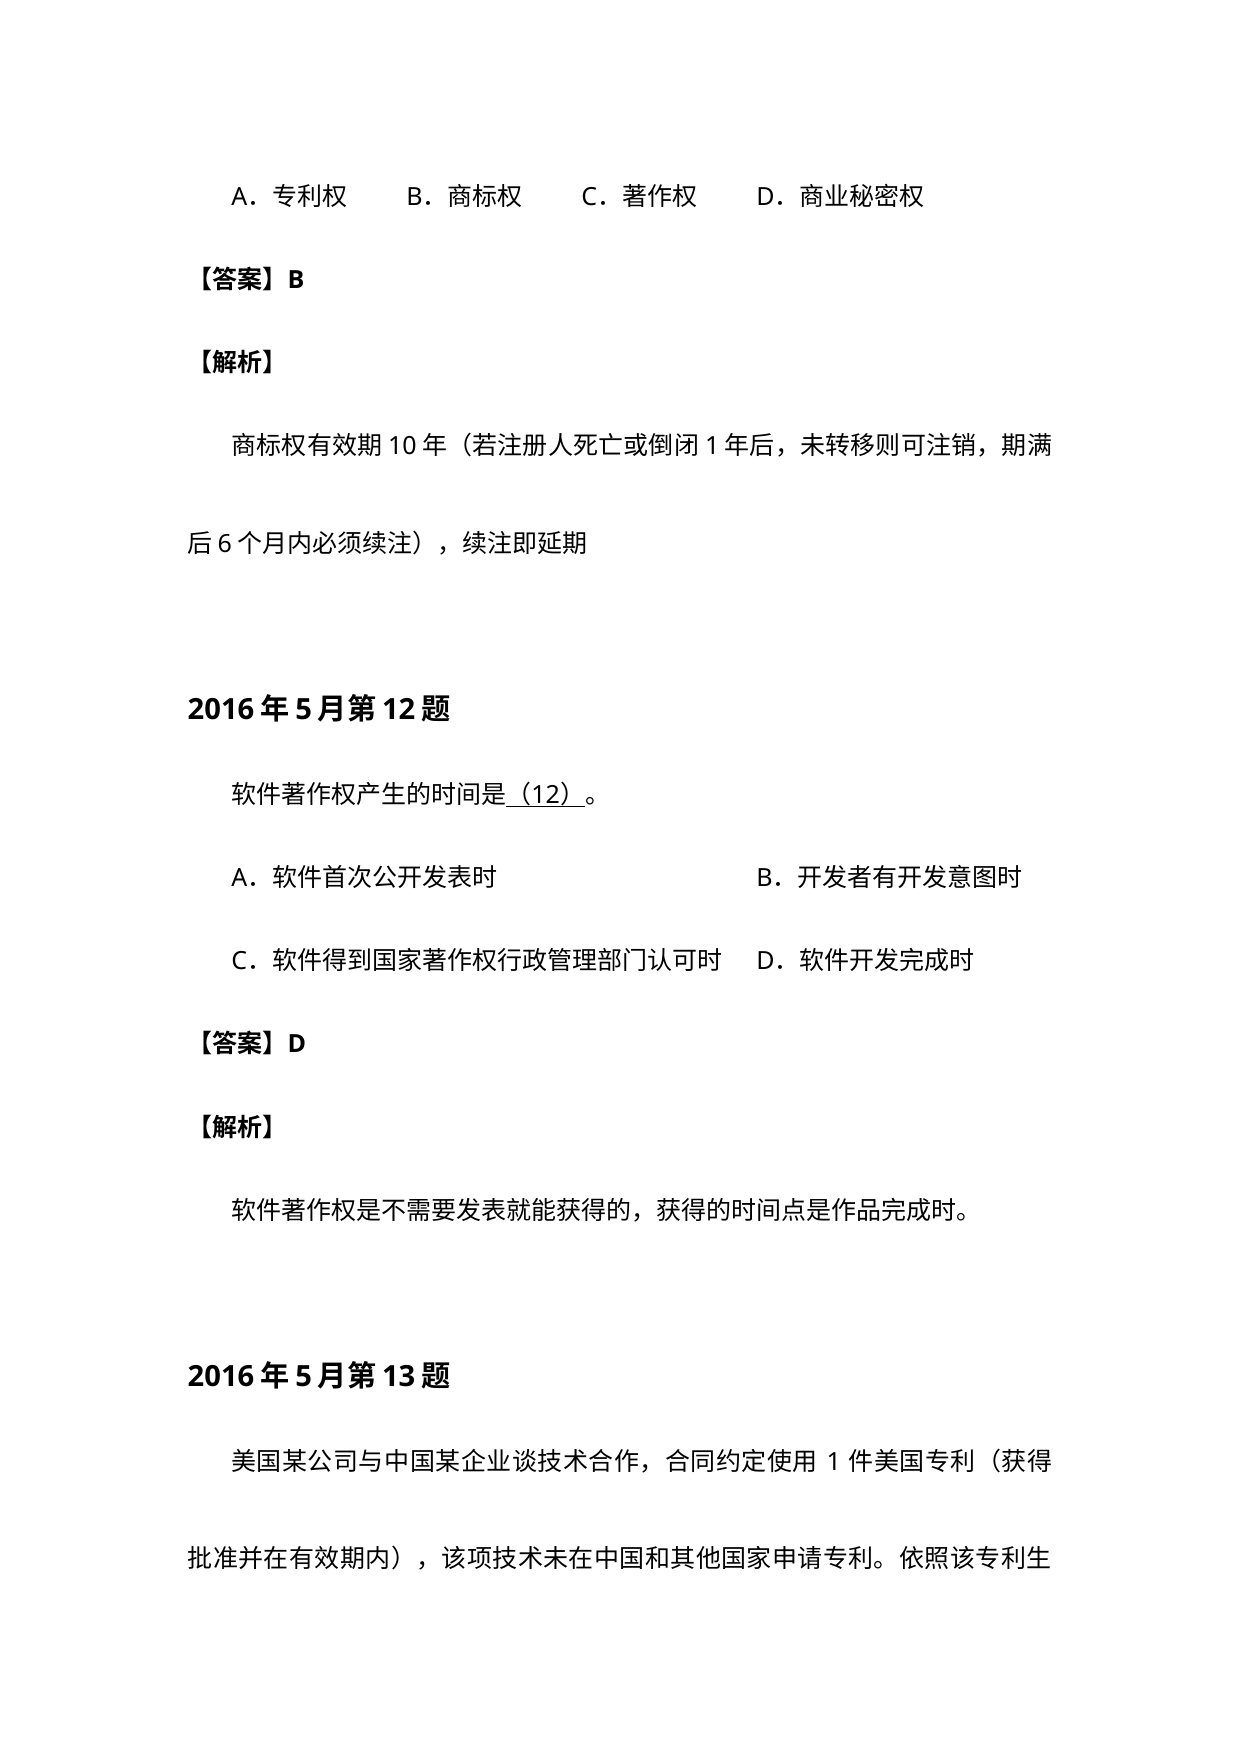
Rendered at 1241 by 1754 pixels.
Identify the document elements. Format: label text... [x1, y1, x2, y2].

text 软件著作权产生的时间是（12）。 [187, 760, 1053, 825]
text 2016年5月第13题 [187, 1341, 1053, 1406]
text 【答案】D [187, 1009, 1053, 1074]
text C．软件得到国家著作权行政管理部门认可时 D．软件开发完成时 [187, 926, 1053, 991]
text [187, 1427, 1053, 1589]
text 【解析】 [187, 1093, 1053, 1158]
text 软件著作权是不需要发表就能获得的，获得的时间点是作品完成时。 [187, 1176, 1053, 1241]
text 【答案】B [187, 245, 1053, 310]
text 商标权有效期10年（若注册人死亡或倒闭1年后，未转移则可注销，期满后6个月内必须续注），续注即延期 [187, 411, 1053, 574]
text A．专利权 B．商标权 C．著作权 D．商业秘密权 [187, 162, 1053, 227]
text 【解析】 [187, 328, 1053, 393]
text 2016年5月第12题 [187, 674, 1053, 739]
text A．软件首次公开发表时 B．开发者有开发意图时 [187, 843, 1053, 908]
